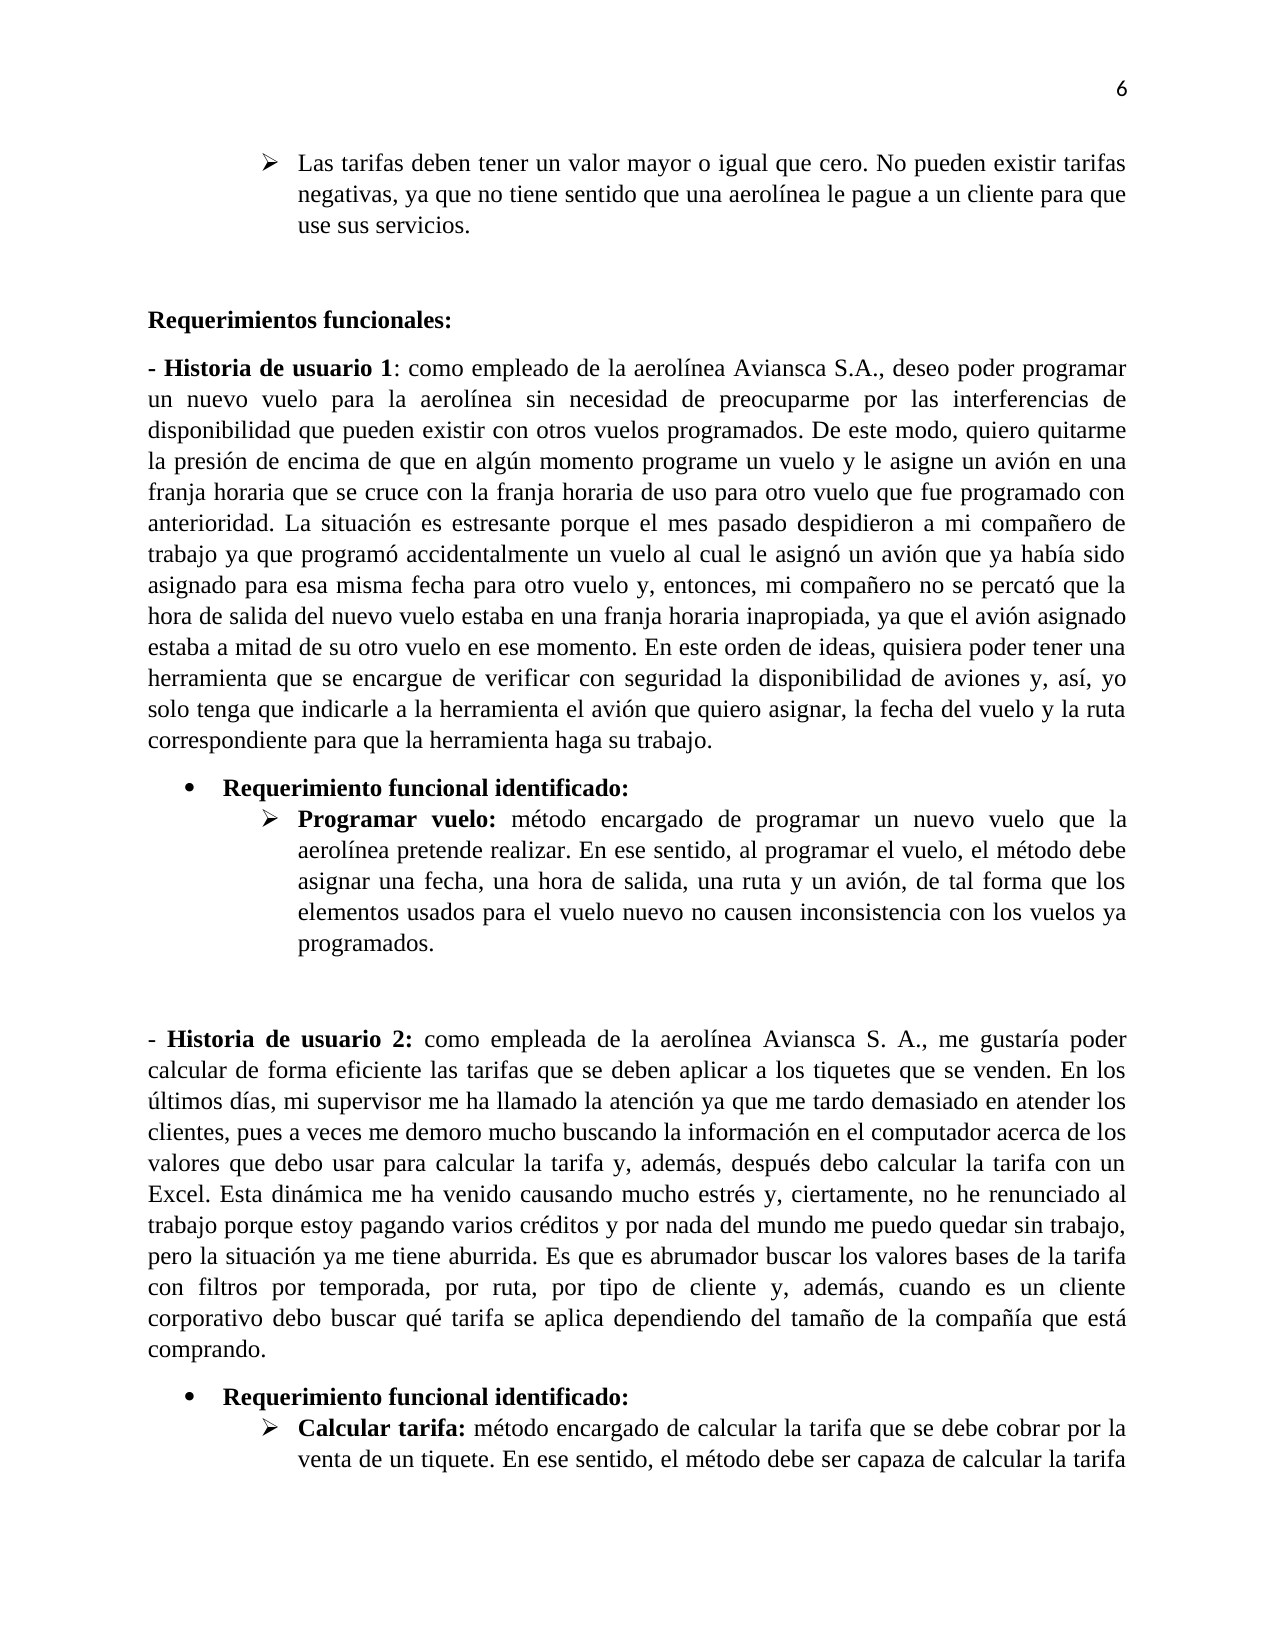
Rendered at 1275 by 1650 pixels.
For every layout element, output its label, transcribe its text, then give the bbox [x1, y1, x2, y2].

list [260, 1413, 1127, 1473]
text - Historia de usuario 2: como empleada de la aerolínea Aviansca S. A., me gustaría poder calcular de forma eficiente las tarifas que se deben aplicar a los tiquetes que se venden. En los últimos días, mi supervisor me ha llamado la atención ya que me tardo demasiado en atender los clientes, pues a veces me demoro mucho buscando la información en el computador acerca de los valores que debo usar para calcular la tarifa y, además, después debo calcular la tarifa con un Excel. Esta dinámica me ha venido causando mucho estrés y, ciertamente, no he renunciado al trabajo porque estoy pagando varios créditos y por nada del mundo me puedo quedar sin trabajo, pero la situación ya me tiene aburrida. Es que es abrumador buscar los valores bases de la tarifa con filtros por temporada, por ruta, por tipo de cliente y, además, cuando es un cliente corporativo debo buscar qué tarifa se aplica dependiendo del tamaño de la compañía que está comprando. [148, 1024, 1127, 1363]
list Requerimiento funcional identificado: [185, 773, 1127, 802]
list Programar vuelo: método encargado de programar un nuevo vuelo que la aerolínea pretende realizar. En ese sentido, al programar el vuelo, el método debe asignar una fecha, una hora de salida, una ruta y un avión, de tal forma que los elementos usados para el vuelo nuevo no causen inconsistencia con los vuelos ya programados. [260, 804, 1127, 957]
text - Historia de usuario 1: como empleado de la aerolínea Aviansca S.A., deseo poder programar un nuevo vuelo para la aerolínea sin necesidad de preocuparme por las interferencias de disponibilidad que pueden existir con otros vuelos programados. De este modo, quiero quitarme la presión de encima de que en algún momento programe un vuelo y le asigne un avión en una franja horaria que se cruce con la franja horaria de uso para otro vuelo que fue programado con anterioridad. La situación es estresante porque el mes pasado despidieron a mi compañero de trabajo ya que programó accidentalmente un vuelo al cual le asignó un avión que ya había sido asignado para esa misma fecha para otro vuelo y, entonces, mi compañero no se percató que la hora de salida del nuevo vuelo estaba en una franja horaria inapropiada, ya que el avión asignado estaba a mitad de su otro vuelo en ese momento. En este orden de ideas, quisiera poder tener una herramienta que se encargue de verificar con seguridad la disponibilidad de aviones y, así, yo solo tenga que indicarle a la herramienta el avión que quiero asignar, la fecha del vuelo y la ruta correspondiente para que la herramienta haga su trabajo. [148, 353, 1127, 754]
list Las tarifas deben tener un valor mayor o igual que cero. No pueden existir tarifas negativas, ya que no tiene sentido que una aerolínea le pague a un cliente para que use sus servicios. [260, 148, 1127, 238]
list Requerimiento funcional identificado: [185, 1382, 1127, 1411]
text Requerimientos funcionales: [148, 305, 1127, 334]
